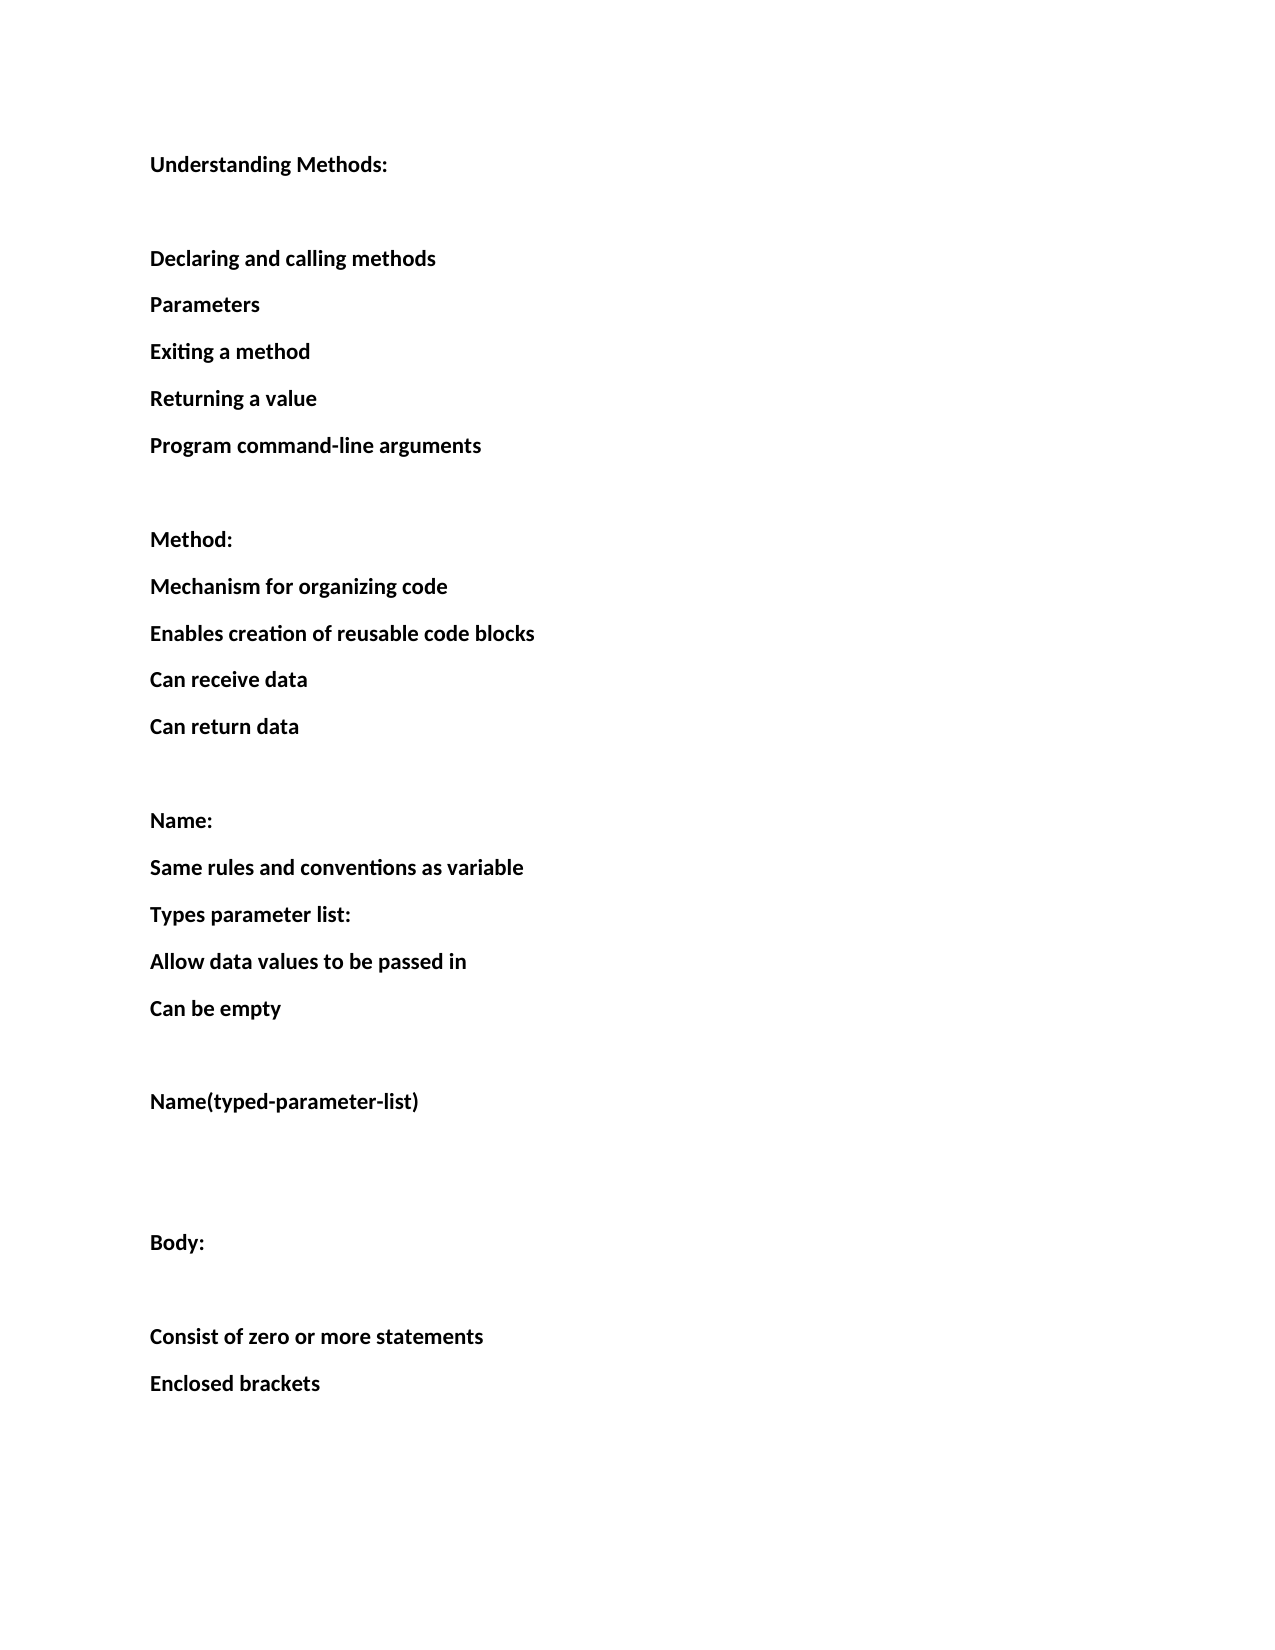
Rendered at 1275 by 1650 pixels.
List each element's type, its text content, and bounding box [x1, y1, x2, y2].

text Allow data values to be passed in [150, 947, 1125, 975]
text Returning a value [150, 384, 1125, 412]
text Can receive data [150, 666, 1125, 694]
text Enclosed brackets [150, 1369, 1125, 1397]
text Declaring and calling methods [150, 244, 1125, 272]
text Method: [150, 525, 1125, 553]
text Same rules and conventions as variable [150, 853, 1125, 881]
text Name(typed-parameter-list) [150, 1087, 1125, 1116]
text Consist of zero or more statements [150, 1322, 1125, 1350]
text Can return data [150, 712, 1125, 741]
text Types parameter list: [150, 900, 1125, 928]
text Can be empty [150, 994, 1125, 1022]
text Parameters [150, 291, 1125, 319]
text Exiting a method [150, 337, 1125, 366]
text Understanding Methods: [150, 150, 1125, 178]
text Mechanism for organizing code [150, 572, 1125, 600]
text Program command-line arguments [150, 431, 1125, 459]
text Body: [150, 1228, 1125, 1256]
text Enables creation of reusable code blocks [150, 619, 1125, 647]
text Name: [150, 806, 1125, 834]
